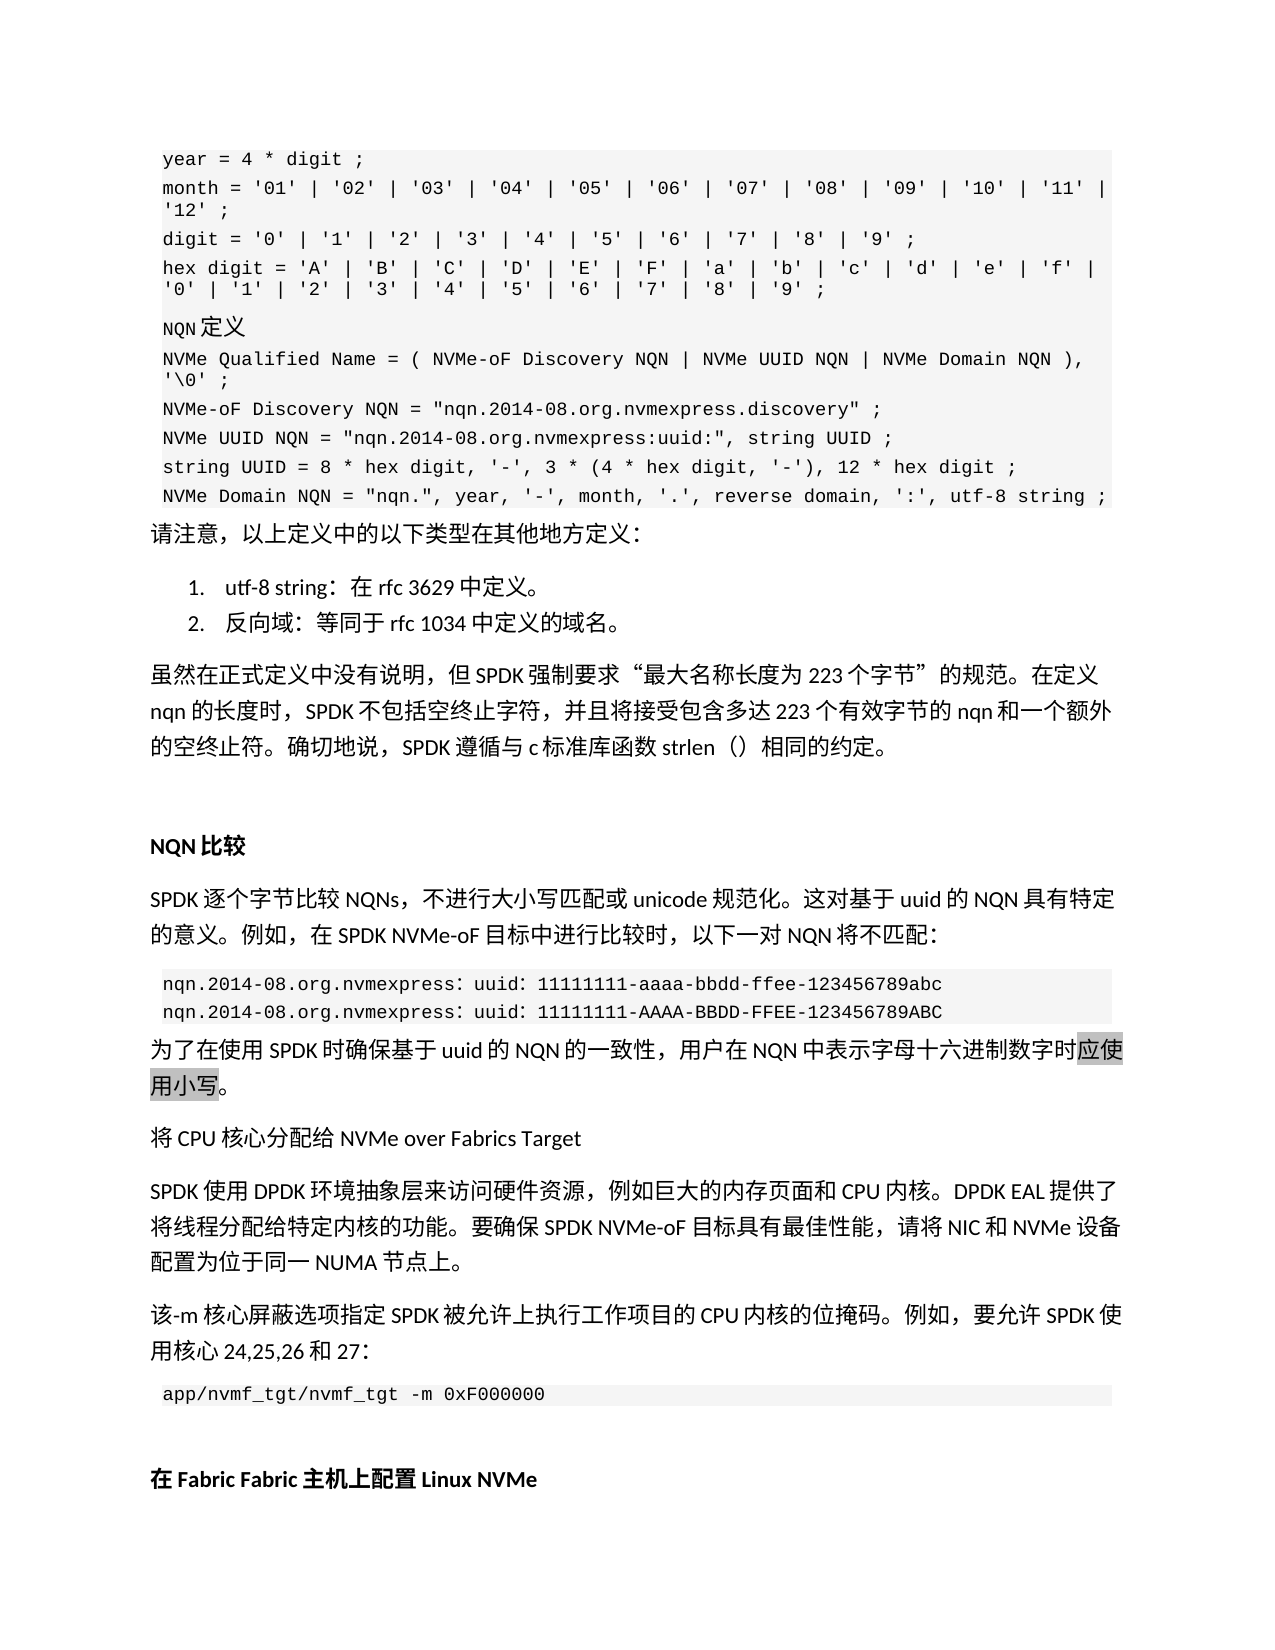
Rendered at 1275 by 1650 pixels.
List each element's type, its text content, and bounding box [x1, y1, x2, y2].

text NQN定义 [162, 309, 1112, 342]
text 为了在使用SPDK时确保基于uuid的NQN的一致性，用户在NQN中表示字母十六进制数字时应使用小写。 [150, 1032, 1125, 1101]
text string UUID = 8 * hex digit, '-', 3 * (4 * hex digit, '-'), 12 * hex digit ; [162, 458, 1112, 479]
text NVMe-oF Discovery NQN = "nqn.2014-08.org.nvmexpress.discovery" ; [162, 400, 1112, 421]
text NVMe UUID NQN = "nqn.2014-08.org.nvmexpress:uuid:", string UUID ; [162, 429, 1112, 450]
text SPDK使用DPDK环境抽象层来访问硬件资源，例如巨大的内存页面和CPU内核。DPDK EAL提供了将线程分配给特定内核的功能。要确保SPDK NVMe-oF目标具有最佳性能，请将NIC和NVMe设备配置为位于同一NUMA节点上。 [150, 1172, 1125, 1277]
list 反向域：等同于rfc 1034中定义的域名。 [187, 605, 1125, 638]
text NVMe Domain NQN = "nqn.", year, '-', month, '.', reverse domain, ':', utf-8 string ; [162, 487, 1112, 508]
text NVMe Qualified Name = ( NVMe-oF Discovery NQN | NVMe UUID NQN | NVMe Domain NQN ), '\0' ; [162, 350, 1112, 392]
text nqn.2014-08.org.nvmexpress：uuid：11111111-aaaa-bbdd-ffee-123456789abc nqn.2014-08.org.nvmexpress：uuid：11111111-AAAA-BBDD-FFEE-123456789ABC [162, 969, 1112, 1024]
text 将CPU核心分配给NVMe over Fabrics Target [150, 1120, 1125, 1153]
text NQN比较 [150, 828, 1125, 861]
text digit = '0' | '1' | '2' | '3' | '4' | '5' | '6' | '7' | '8' | '9' ; [162, 229, 1112, 251]
text hex digit = 'A' | 'B' | 'C' | 'D' | 'E' | 'F' | 'a' | 'b' | 'c' | 'd' | 'e' | 'f' | '0' | '1' | '2' | '3' | '4' | '5' | '6' | '7' | '8' | '9' ; [162, 258, 1112, 301]
text 请注意，以上定义中的以下类型在其他地方定义： [150, 516, 1125, 549]
text month = '01' | '02' | '03' | '04' | '05' | '06' | '07' | '08' | '09' | '10' | '11' | '12' ; [162, 179, 1112, 222]
text SPDK逐个字节比较NQNs，不进行大小写匹配或unicode规范化。这对基于uuid的NQN具有特定的意义。例如，在SPDK NVMe-oF目标中进行比较时，以下一对NQN将不匹配： [150, 881, 1125, 950]
text app/nvmf_tgt/nvmf_tgt -m 0xF000000 [162, 1385, 1112, 1406]
text 在Fabric Fabric主机上配置Linux NVMe [150, 1461, 1125, 1494]
text 虽然在正式定义中没有说明，但SPDK强制要求“最大名称长度为223个字节”的规范。在定义nqn的长度时，SPDK不包括空终止字符，并且将接受包含多达223个有效字节的nqn和一个额外的空终止符。确切地说，SPDK遵循与c标准库函数strlen（）相同的约定。 [150, 657, 1125, 762]
text year = 4 * digit ; [162, 150, 1112, 171]
list utf-8 string：在rfc 3629中定义。 [187, 569, 1125, 602]
text 该-m核心屏蔽选项指定SPDK被允许上执行工作项目的CPU内核的位掩码。例如，要允许SPDK使用核心24,25,26和27： [150, 1297, 1125, 1366]
